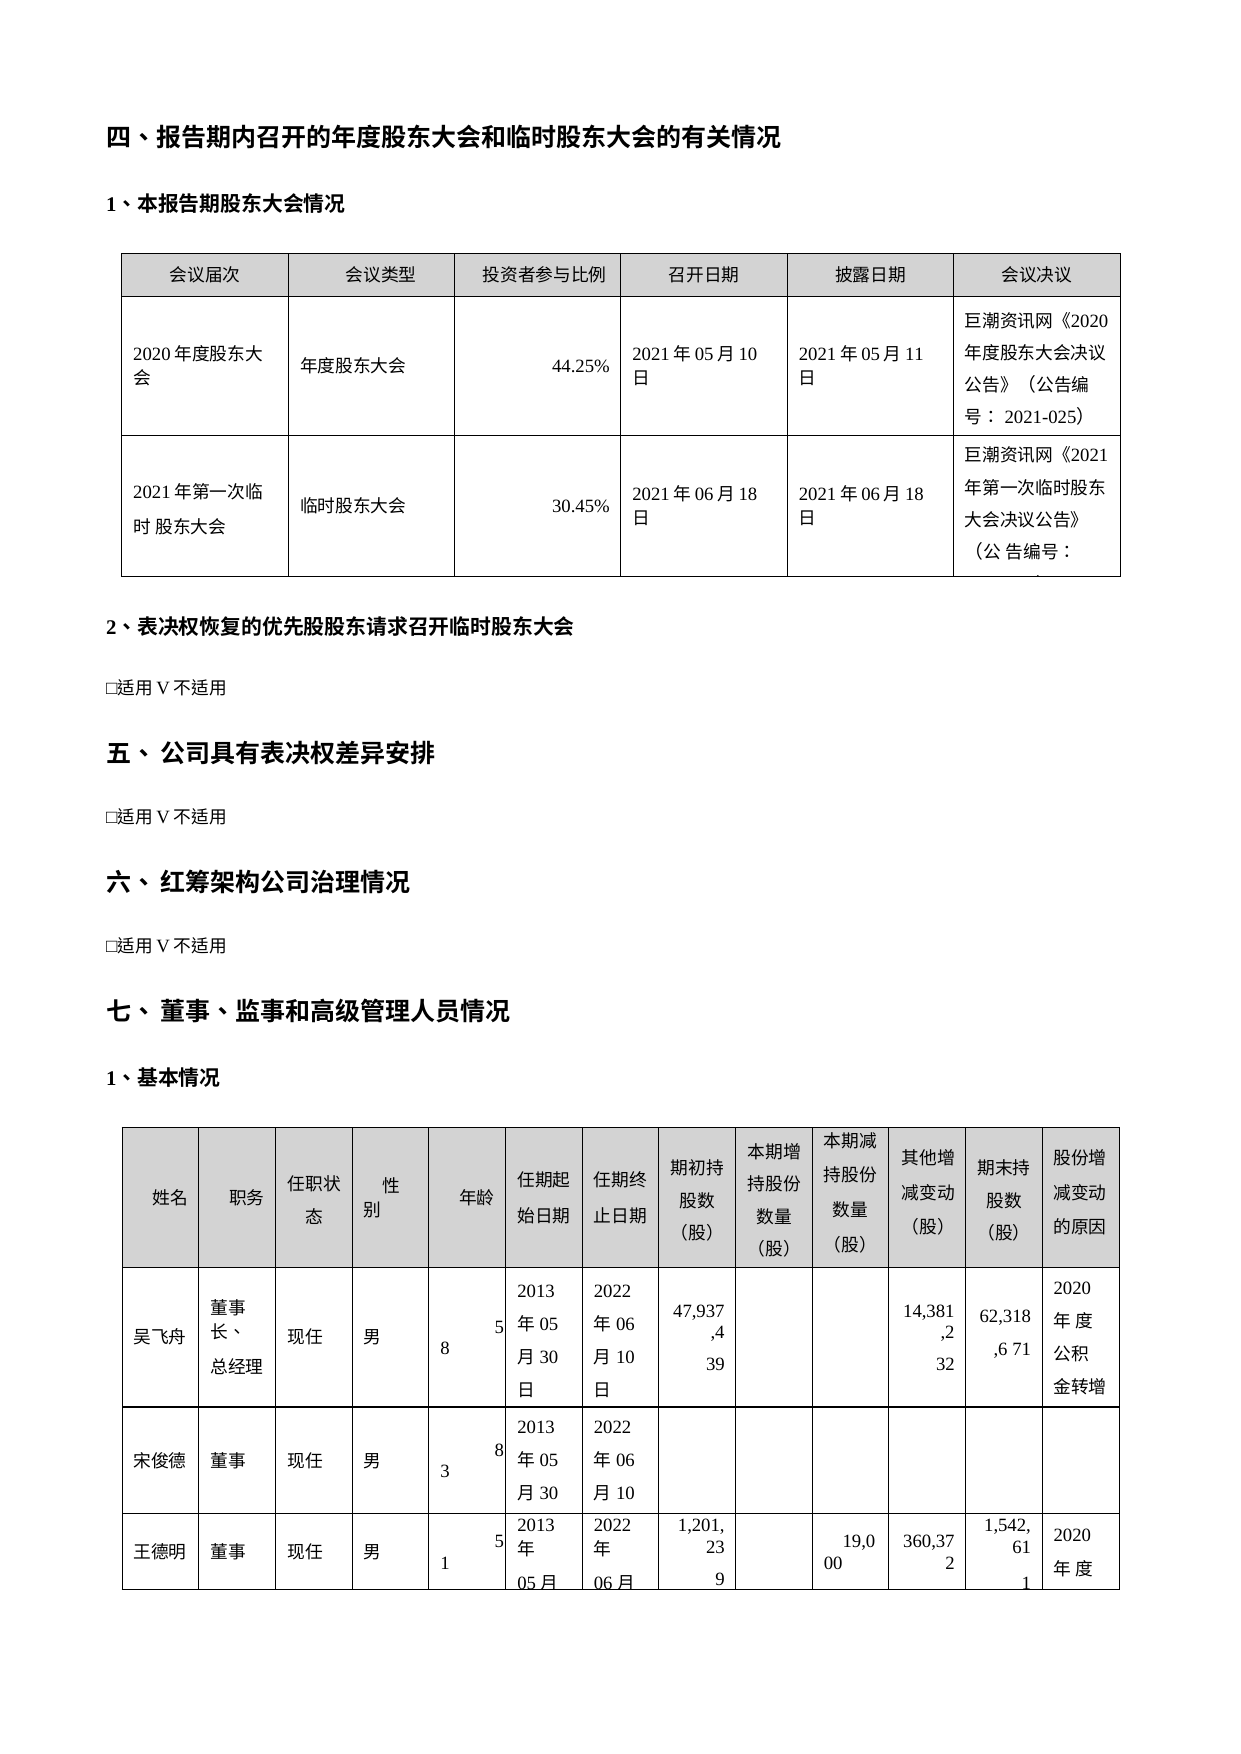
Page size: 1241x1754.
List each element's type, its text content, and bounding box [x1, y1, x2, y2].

text □适用V不适用 [106, 805, 1136, 829]
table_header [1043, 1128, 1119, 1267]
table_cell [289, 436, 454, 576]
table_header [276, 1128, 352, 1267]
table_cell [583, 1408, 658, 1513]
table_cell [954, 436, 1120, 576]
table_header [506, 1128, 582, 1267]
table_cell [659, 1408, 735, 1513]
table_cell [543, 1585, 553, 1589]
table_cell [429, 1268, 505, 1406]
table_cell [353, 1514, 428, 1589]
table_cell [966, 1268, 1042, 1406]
subtitle 四、报告期内召开的年度股东大会和临时股东大会的有关情况 [106, 120, 1136, 154]
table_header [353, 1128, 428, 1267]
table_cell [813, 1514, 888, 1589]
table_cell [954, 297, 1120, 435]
subtitle 六、 红筹架构公司治理情况 [106, 864, 1136, 898]
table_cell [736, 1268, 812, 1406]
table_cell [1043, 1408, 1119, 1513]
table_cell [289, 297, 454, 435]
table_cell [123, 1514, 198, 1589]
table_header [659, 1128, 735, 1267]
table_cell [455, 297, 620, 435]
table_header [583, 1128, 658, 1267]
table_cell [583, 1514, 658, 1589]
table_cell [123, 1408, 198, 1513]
subtitle 1、本报告期股东大会情况 [106, 189, 1136, 218]
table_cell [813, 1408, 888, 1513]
text □适用V不适用 [106, 676, 1136, 700]
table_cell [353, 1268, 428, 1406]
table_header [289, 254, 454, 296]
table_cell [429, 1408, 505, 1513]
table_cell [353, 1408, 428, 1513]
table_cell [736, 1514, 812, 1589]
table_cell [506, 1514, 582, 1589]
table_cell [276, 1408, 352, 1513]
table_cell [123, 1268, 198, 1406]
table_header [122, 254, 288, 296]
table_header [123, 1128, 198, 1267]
text □适用V不适用 [106, 934, 1136, 958]
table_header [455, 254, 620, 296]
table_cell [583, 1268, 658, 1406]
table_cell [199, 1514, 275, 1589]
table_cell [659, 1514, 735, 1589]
subtitle 1、基本情况 [106, 1063, 1136, 1091]
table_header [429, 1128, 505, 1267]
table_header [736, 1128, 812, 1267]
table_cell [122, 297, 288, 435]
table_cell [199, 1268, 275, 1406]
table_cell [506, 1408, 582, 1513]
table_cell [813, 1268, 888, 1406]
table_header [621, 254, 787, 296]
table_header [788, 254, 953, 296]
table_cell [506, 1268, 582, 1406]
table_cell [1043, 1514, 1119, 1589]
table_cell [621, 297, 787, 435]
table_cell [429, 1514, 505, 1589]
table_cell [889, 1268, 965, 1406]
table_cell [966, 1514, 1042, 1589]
subtitle 五、 公司具有表决权差异安排 [106, 735, 1136, 769]
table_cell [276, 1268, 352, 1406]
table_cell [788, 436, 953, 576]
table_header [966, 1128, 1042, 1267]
subtitle 2、表决权恢复的优先股股东请求召开临时股东大会 [106, 612, 1136, 640]
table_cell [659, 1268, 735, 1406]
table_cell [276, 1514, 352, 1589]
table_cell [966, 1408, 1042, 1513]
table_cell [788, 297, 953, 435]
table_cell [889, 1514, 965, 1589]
subtitle 七、 董事、监事和高级管理人员情况 [106, 993, 1136, 1028]
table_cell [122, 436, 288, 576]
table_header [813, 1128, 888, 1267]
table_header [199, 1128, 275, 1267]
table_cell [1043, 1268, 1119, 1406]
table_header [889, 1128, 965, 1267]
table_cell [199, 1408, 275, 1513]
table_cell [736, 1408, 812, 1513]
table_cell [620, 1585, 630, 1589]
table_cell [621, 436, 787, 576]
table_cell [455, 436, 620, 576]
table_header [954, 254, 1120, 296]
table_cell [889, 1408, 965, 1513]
